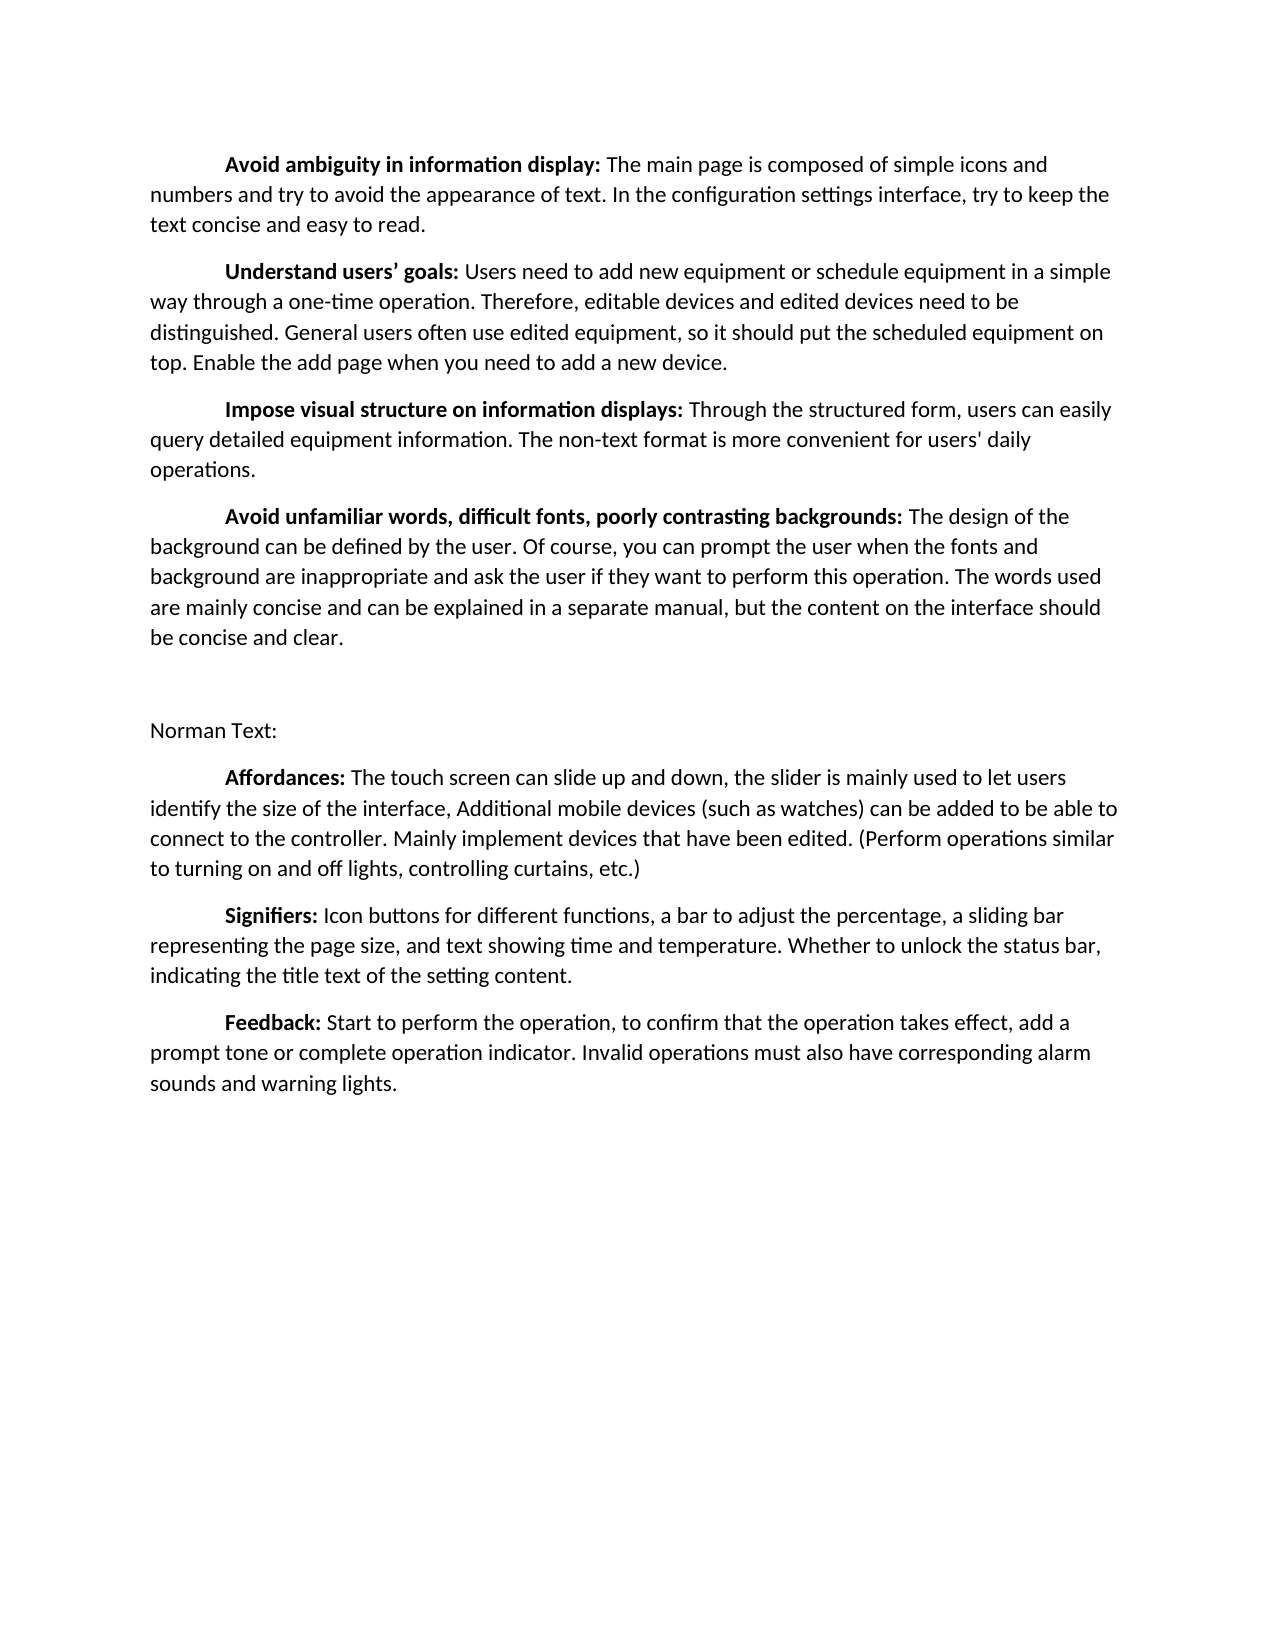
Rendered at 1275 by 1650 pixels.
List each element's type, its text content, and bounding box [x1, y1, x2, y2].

text Feedback: Start to perform the operation, to confirm that the operation takes effect, add a prompt tone or complete operation indicator. Invalid operations must also have corresponding alarm sounds and warning lights. [150, 1008, 1125, 1097]
text Signifiers: Icon buttons for different functions, a bar to adjust the percentage, a sliding bar representing the page size, and text showing time and temperature. Whether to unlock the status bar, indicating the title text of the setting content. [150, 901, 1125, 989]
text Avoid ambiguity in information display: The main page is composed of simple icons and numbers and try to avoid the appearance of text. In the configuration settings interface, try to keep the text concise and easy to read. [150, 150, 1125, 238]
text Avoid unfamiliar words, difficult fonts, poorly contrasting backgrounds: The design of the background can be defined by the user. Of course, you can prompt the user when the fonts and background are inappropriate and ask the user if they want to perform this operation. The words used are mainly concise and can be explained in a separate manual, but the content on the interface should be concise and clear. [150, 502, 1125, 651]
text Impose visual structure on information displays: Through the structured form, users can easily query detailed equipment information. The non-text format is more convenient for users' daily operations. [150, 395, 1125, 483]
text Norman Text: [150, 717, 1125, 745]
text Understand users’ goals: Users need to add new equipment or schedule equipment in a simple way through a one-time operation. Therefore, editable devices and edited devices need to be distinguished. General users often use edited equipment, so it should put the scheduled equipment on top. Enable the add page when you need to add a new device. [150, 257, 1125, 376]
text Affordances: The touch screen can slide up and down, the slider is mainly used to let users identify the size of the interface, Additional mobile devices (such as watches) can be added to be able to connect to the controller. Mainly implement devices that have been edited. (Perform operations similar to turning on and off lights, controlling curtains, etc.) [150, 763, 1125, 882]
